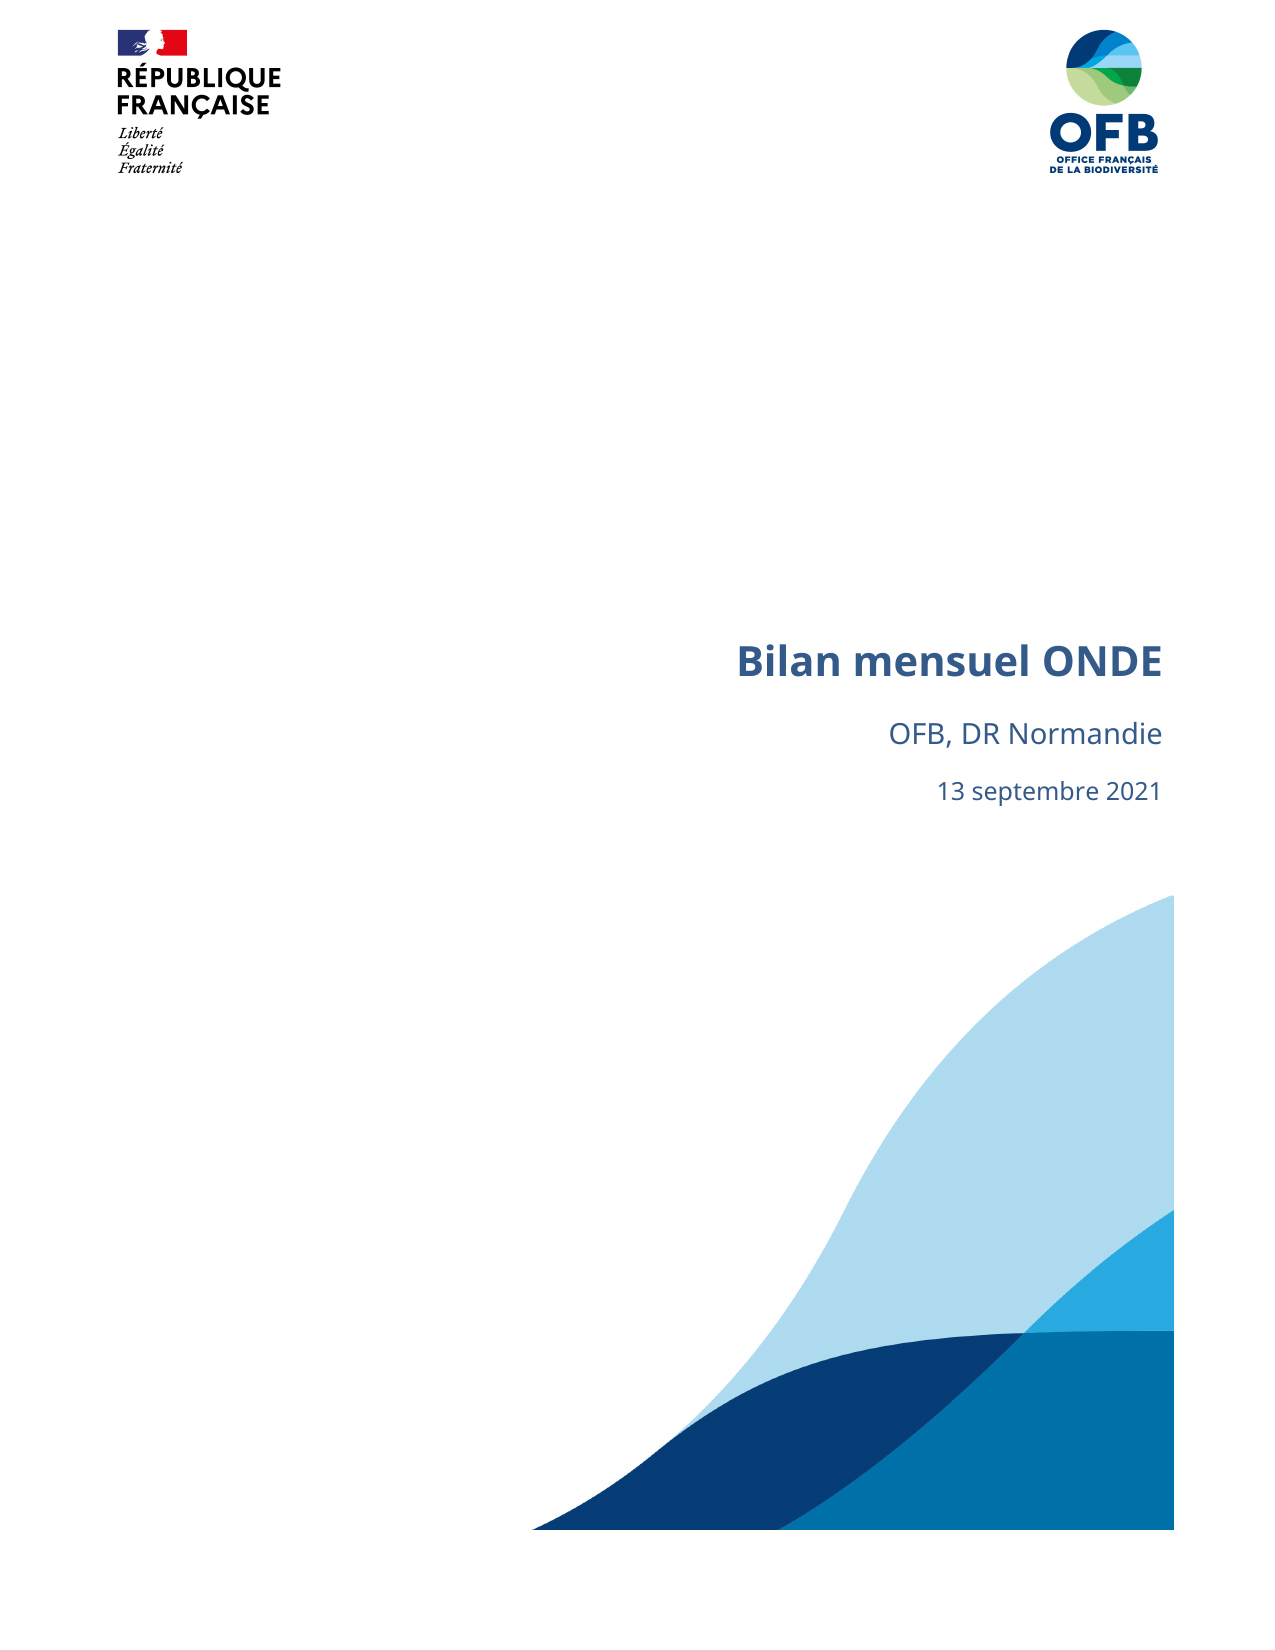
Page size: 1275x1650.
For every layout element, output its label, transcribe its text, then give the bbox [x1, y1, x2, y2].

picture [17, 16, 1258, 178]
title Bilan mensuel ONDE [112, 632, 1163, 688]
text 13 septembre 2021 [112, 774, 1163, 808]
text OFB, DR Normandie [112, 713, 1163, 753]
picture [111, 880, 1174, 1530]
